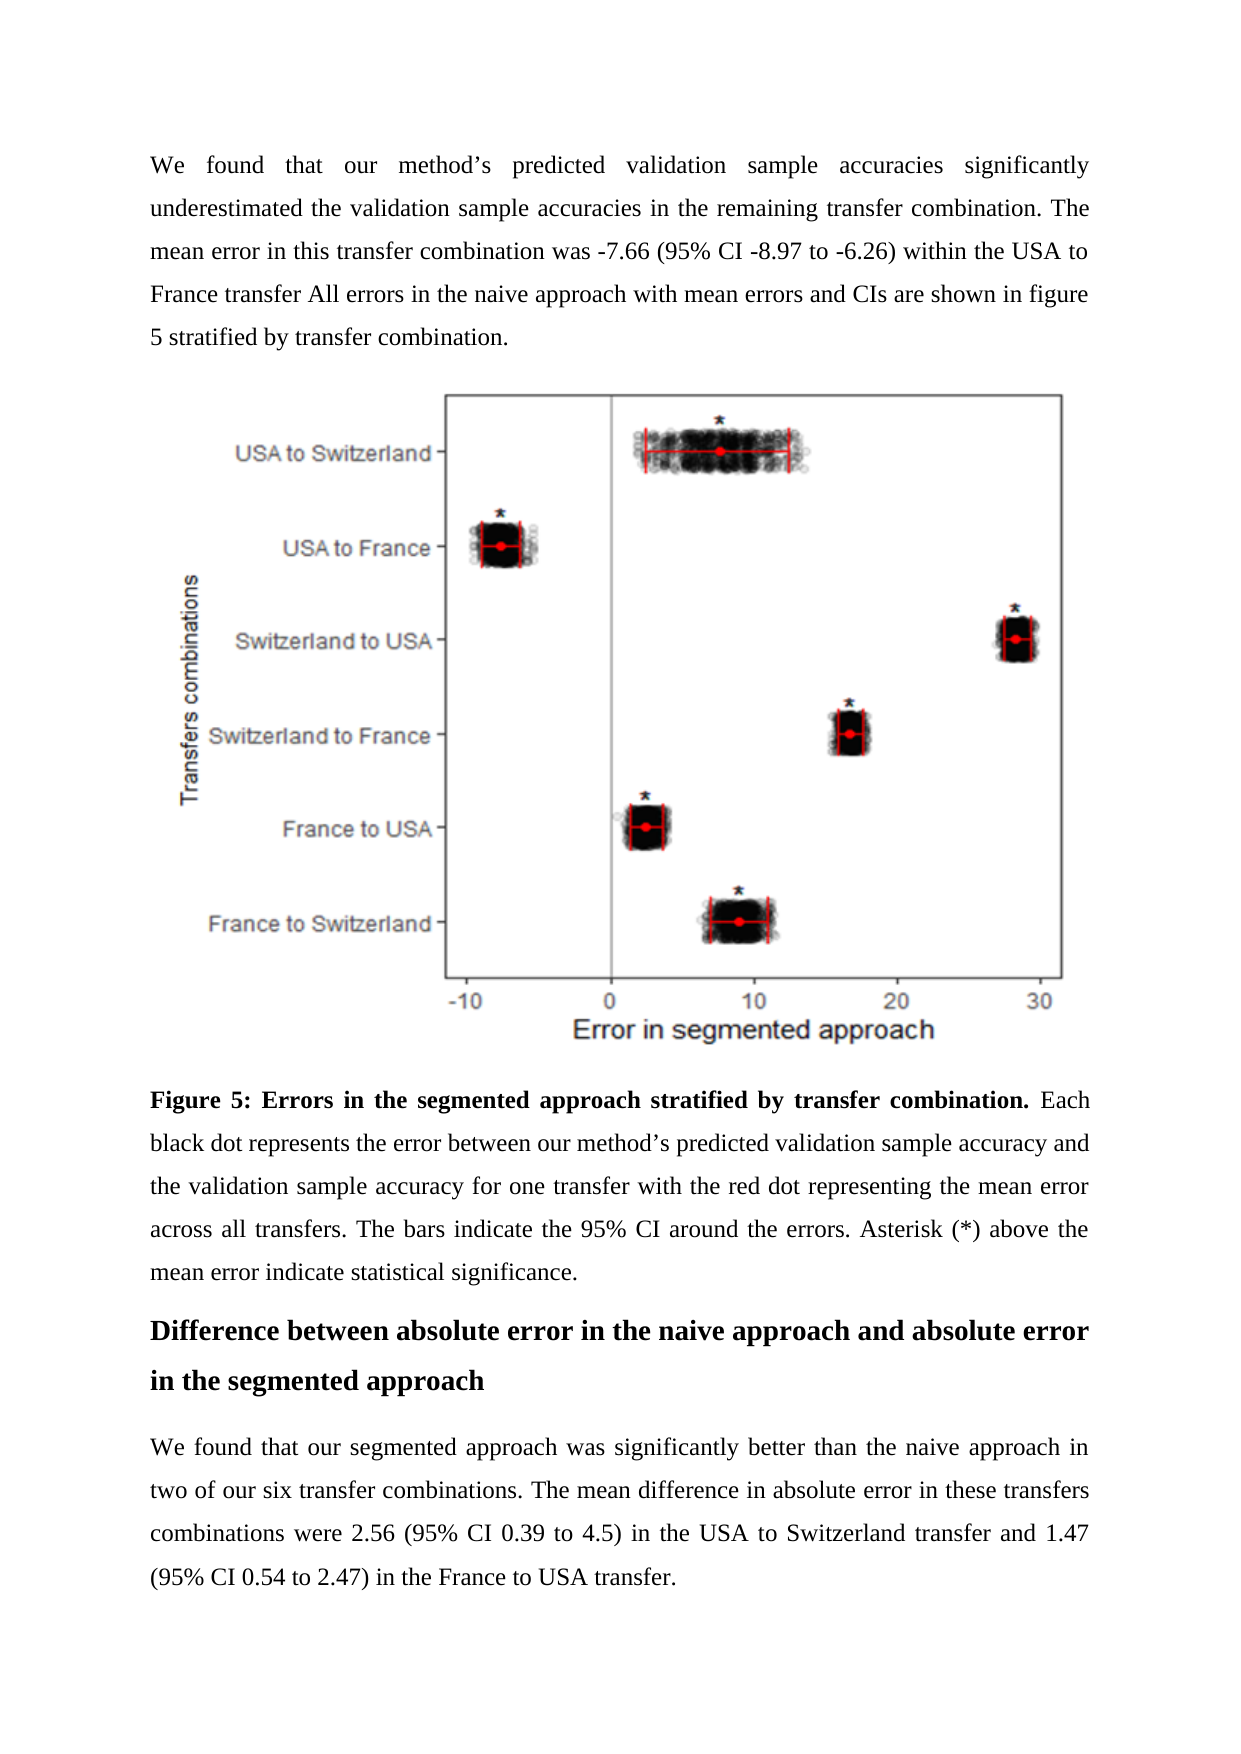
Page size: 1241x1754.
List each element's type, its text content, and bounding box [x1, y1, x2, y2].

picture [170, 384, 1070, 1049]
text We found that our segmented approach was significantly better than the naive approach in two of our six transfer combinations. The mean difference in absolute error in these transfers combinations were 2.56 (95% CI 0.39 to 4.5) in the USA to Switzerland transfer and 1.47 (95% CI 0.54 to 2.47) in the France to USA transfer. [150, 1432, 1090, 1590]
text Figure 5: Errors in the segmented approach stratified by transfer combination. Each black dot represents the error between our method’s predicted validation sample accuracy and the validation sample accuracy for one transfer with the red dot representing the mean error across all transfers. The bars indicate the 95% CI around the errors. Asterisk (*) above the mean error indicate statistical significance. [150, 1085, 1090, 1286]
text We found that our method’s predicted validation sample accuracies significantly underestimated the validation sample accuracies in the remaining transfer combination. The mean error in this transfer combination was -7.66 (95% CI -8.97 to -6.26) within the USA to France transfer All errors in the naive approach with mean errors and CIs are shown in figure 5 stratified by transfer combination. [150, 150, 1090, 351]
subtitle Difference between absolute error in the naive approach and absolute error in the segmented approach [150, 1313, 1090, 1397]
